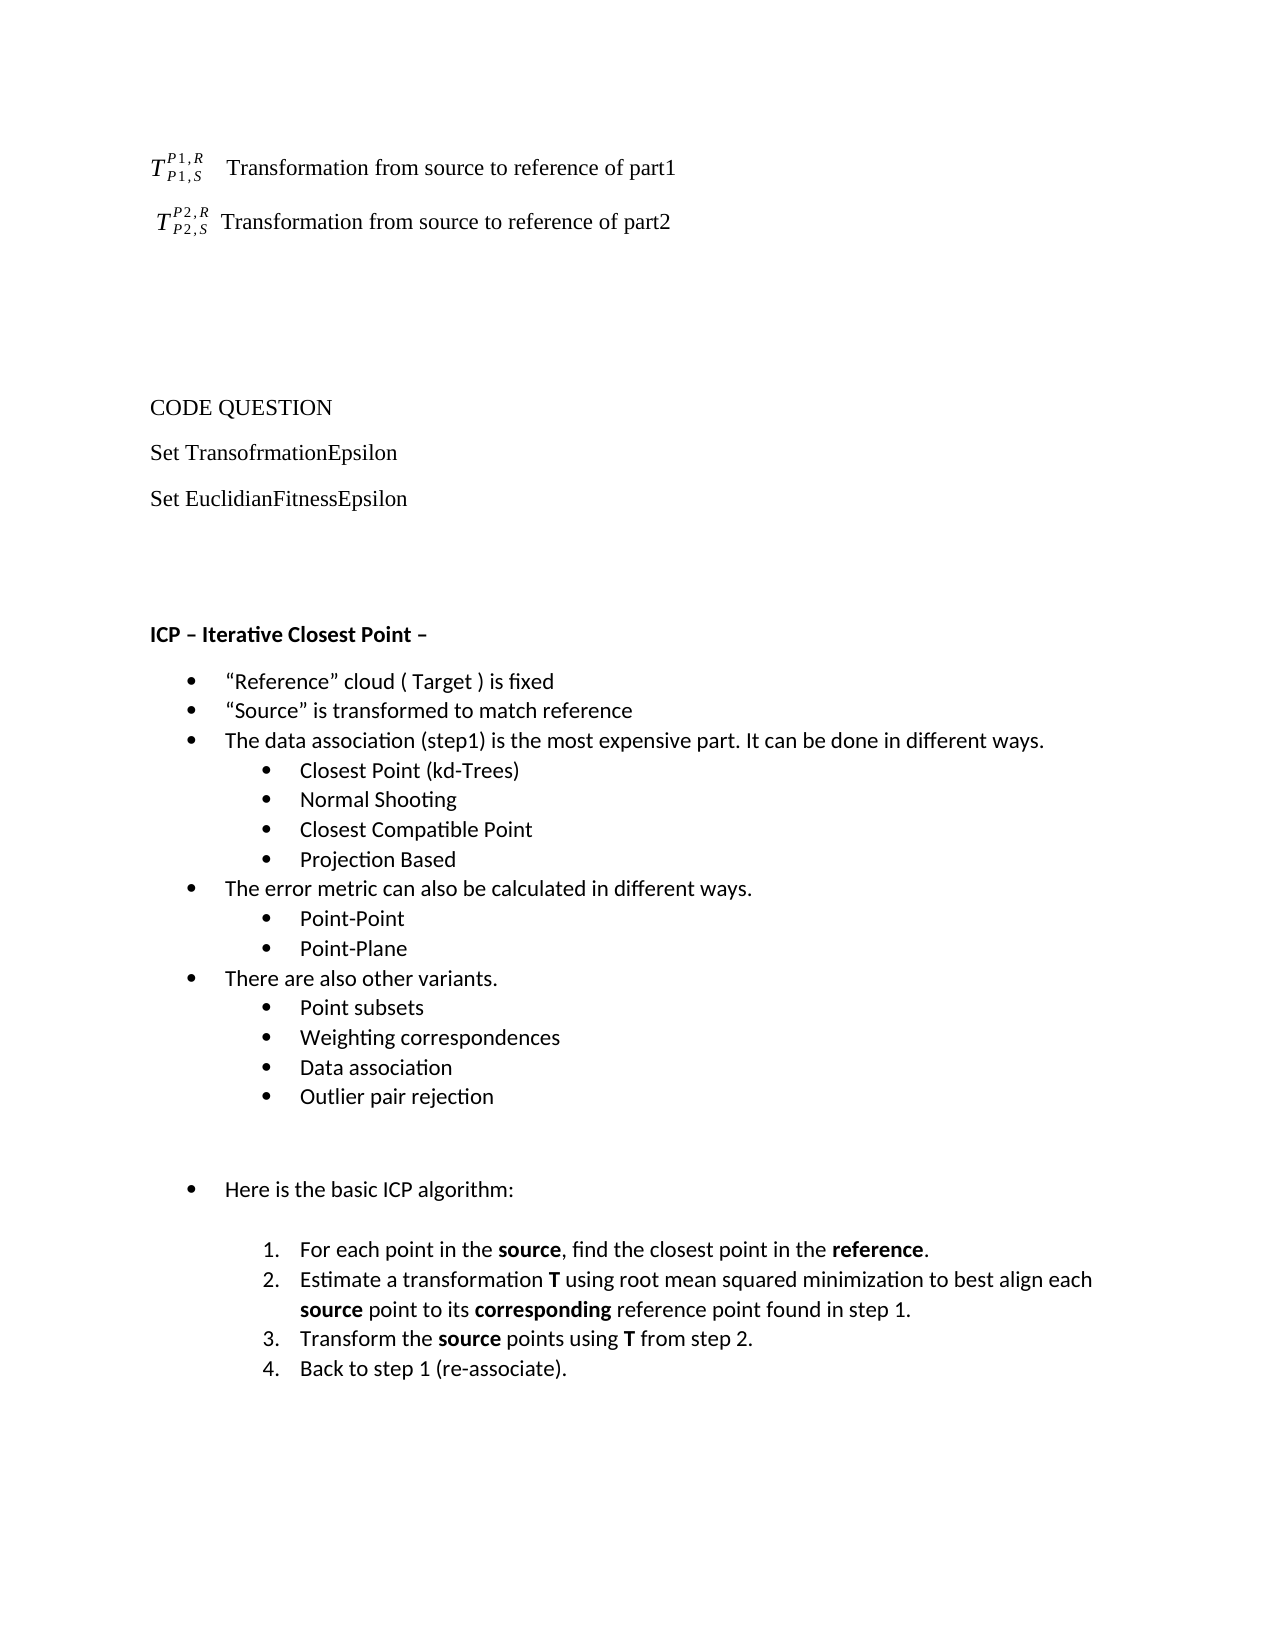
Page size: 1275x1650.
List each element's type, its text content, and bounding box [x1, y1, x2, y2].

list Outlier pair rejection [262, 1082, 1125, 1110]
text ICP – Iterative Closest Point – [150, 620, 1125, 648]
list Point-Point [262, 904, 1125, 932]
list Transform the source points using T from step 2. [262, 1324, 1125, 1353]
text Transformation from source to reference of part2 [150, 204, 1125, 238]
list Here is the basic ICP algorithm: [187, 1176, 1125, 1204]
list Point-Plane [262, 934, 1125, 962]
list Back to step 1 (re-associate). [262, 1354, 1125, 1382]
list There are also other variants. [187, 964, 1125, 992]
list Closest Point (kd-Trees) [262, 756, 1125, 784]
text CODE QUESTION [150, 394, 1125, 421]
list Point subsets [262, 993, 1125, 1021]
list The error metric can also be calculated in different ways. [187, 874, 1125, 903]
list “Source” is transformed to match reference [187, 696, 1125, 724]
list For each point in the source, find the closest point in the reference. [262, 1236, 1125, 1263]
list Normal Shooting [262, 786, 1125, 813]
text Set TransofrmationEpsilon [150, 439, 1125, 466]
text Transformation from source to reference of part1 [150, 150, 1125, 185]
list The data association (step1) is the most expensive part. It can be done in different ways. [187, 726, 1125, 754]
list Estimate a transformation T using root mean squared minimization to best align each source point to its corresponding reference point found in step 1. [262, 1265, 1125, 1323]
list Projection Based [262, 845, 1125, 873]
list Closest Compatible Point [262, 815, 1125, 843]
list Weighting correspondences [262, 1023, 1125, 1051]
list “Reference” cloud ( Target ) is fixed [187, 667, 1125, 695]
text Set EuclidianFitnessEpsilon [150, 484, 1125, 511]
list Data association [262, 1053, 1125, 1081]
